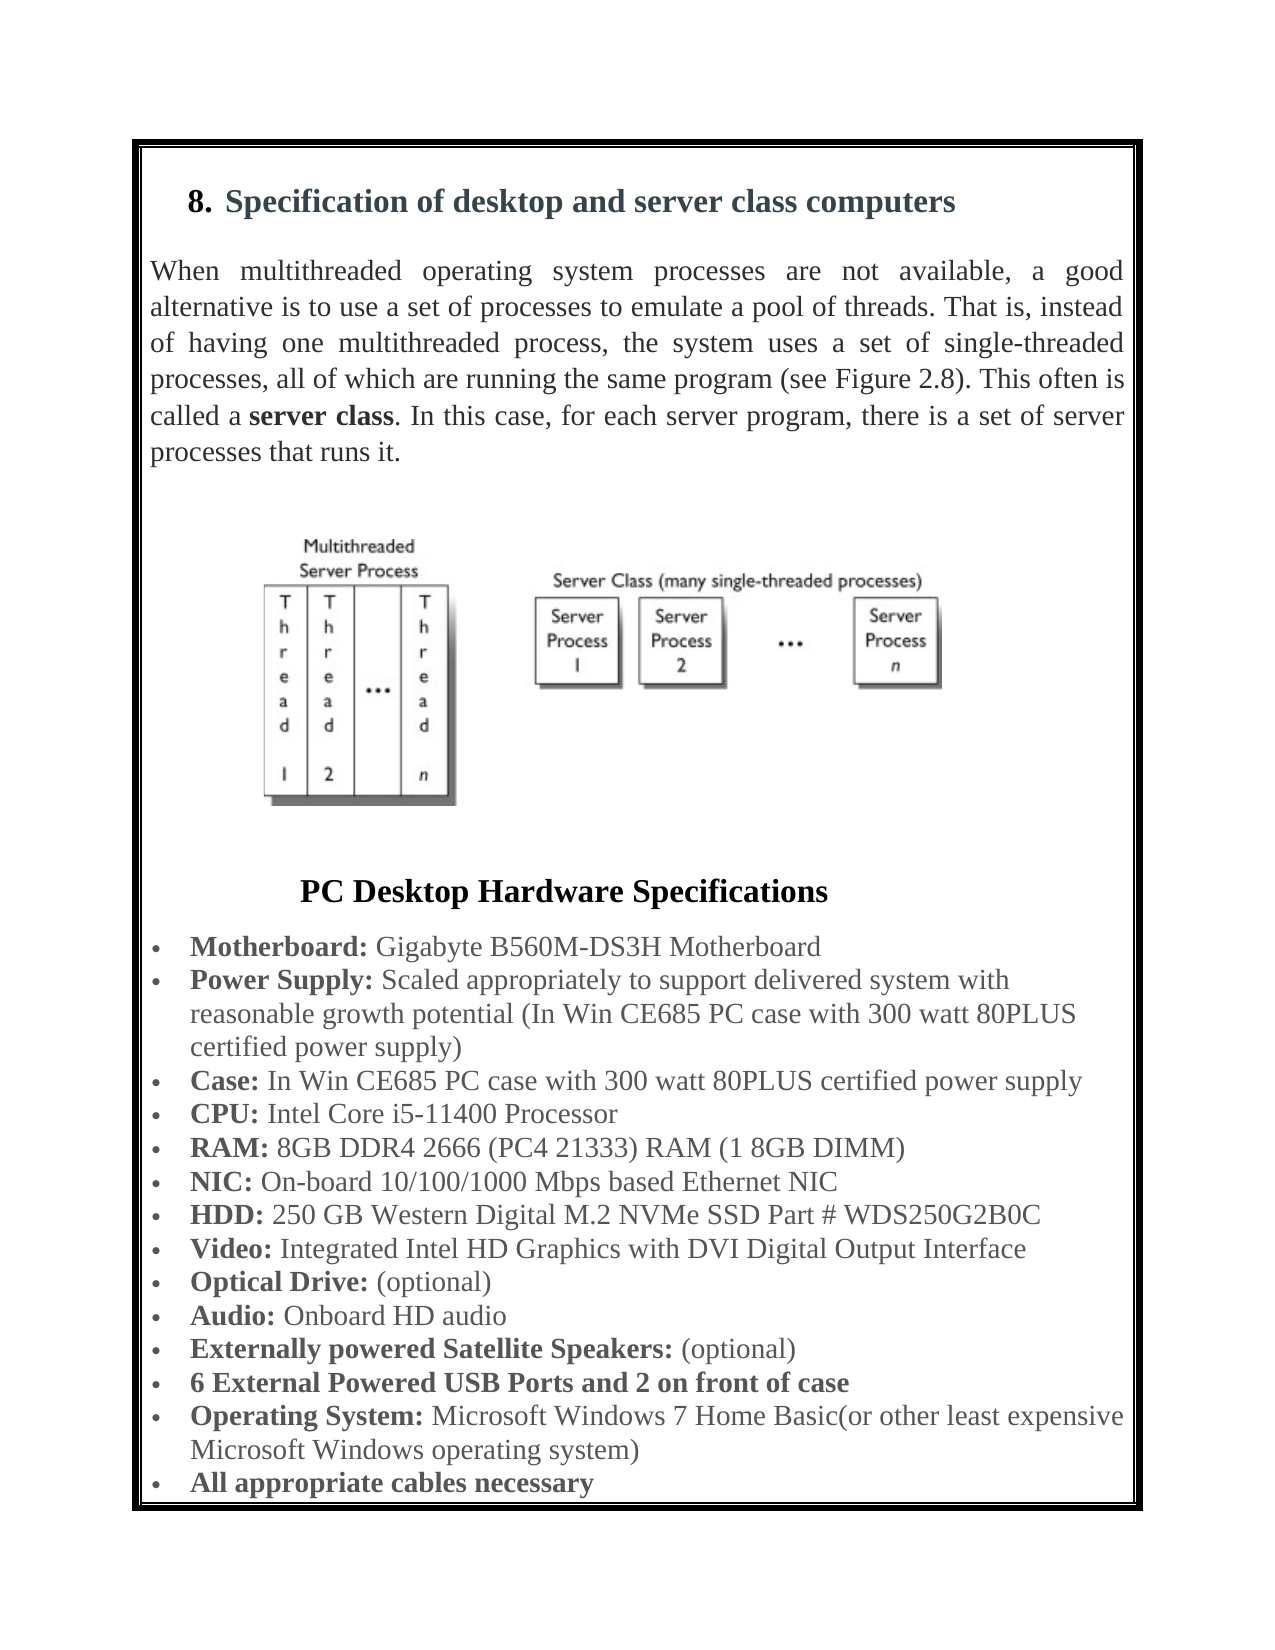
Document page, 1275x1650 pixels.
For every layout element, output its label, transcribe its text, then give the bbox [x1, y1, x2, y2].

list Specification of desktop and server class computers [187, 181, 1125, 219]
text PC Desktop Hardware Specifications [225, 871, 1125, 909]
list CPU: Intel Core i5-11400 Processor [152, 1097, 1125, 1130]
list Video: Integrated Intel HD Graphics with DVI Digital Output Interface [152, 1231, 1125, 1264]
list Power Supply: Scaled appropriately to support delivered system with reasonable growth potential (In Win CE685 PC case with 300 watt 80PLUS certified power supply) [152, 962, 1125, 1063]
text When multithreaded operating system processes are not available, a good alternative is to use a set of processes to emulate a pool of threads. That is, instead of having one multithreaded process, the system uses a set of single-threaded processes, all of which are running the same program (see Figure 2.8). This often is called a server class. In this case, for each server program, there is a set of server processes that runs it. [150, 253, 1125, 467]
list Optical Drive: (optional) [152, 1264, 1125, 1298]
list 6 External Powered USB Ports and 2 on front of case [152, 1365, 1125, 1398]
picture [263, 539, 942, 806]
list RAM: 8GB DDR4 2666 (PC4 21333) RAM (1 8GB DIMM) [152, 1130, 1125, 1164]
list Externally powered Satellite Speakers: (optional) [152, 1331, 1125, 1365]
list Operating System: Microsoft Windows 7 Home Basic(or other least expensive Microsoft Windows operating system) [152, 1398, 1125, 1466]
list Audio: Onboard HD audio [152, 1298, 1125, 1331]
list Motherboard: Gigabyte B560M-DS3H Motherboard [152, 929, 1125, 962]
list All appropriate cables necessary [152, 1466, 1125, 1499]
list Case: In Win CE685 PC case with 300 watt 80PLUS certified power supply [152, 1063, 1125, 1097]
list NIC: On-board 10/100/1000 Mbps based Ethernet NIC [152, 1164, 1125, 1197]
list HDD: 250 GB Western Digital M.2 NVMe SSD Part # WDS250G2B0C [152, 1197, 1125, 1231]
